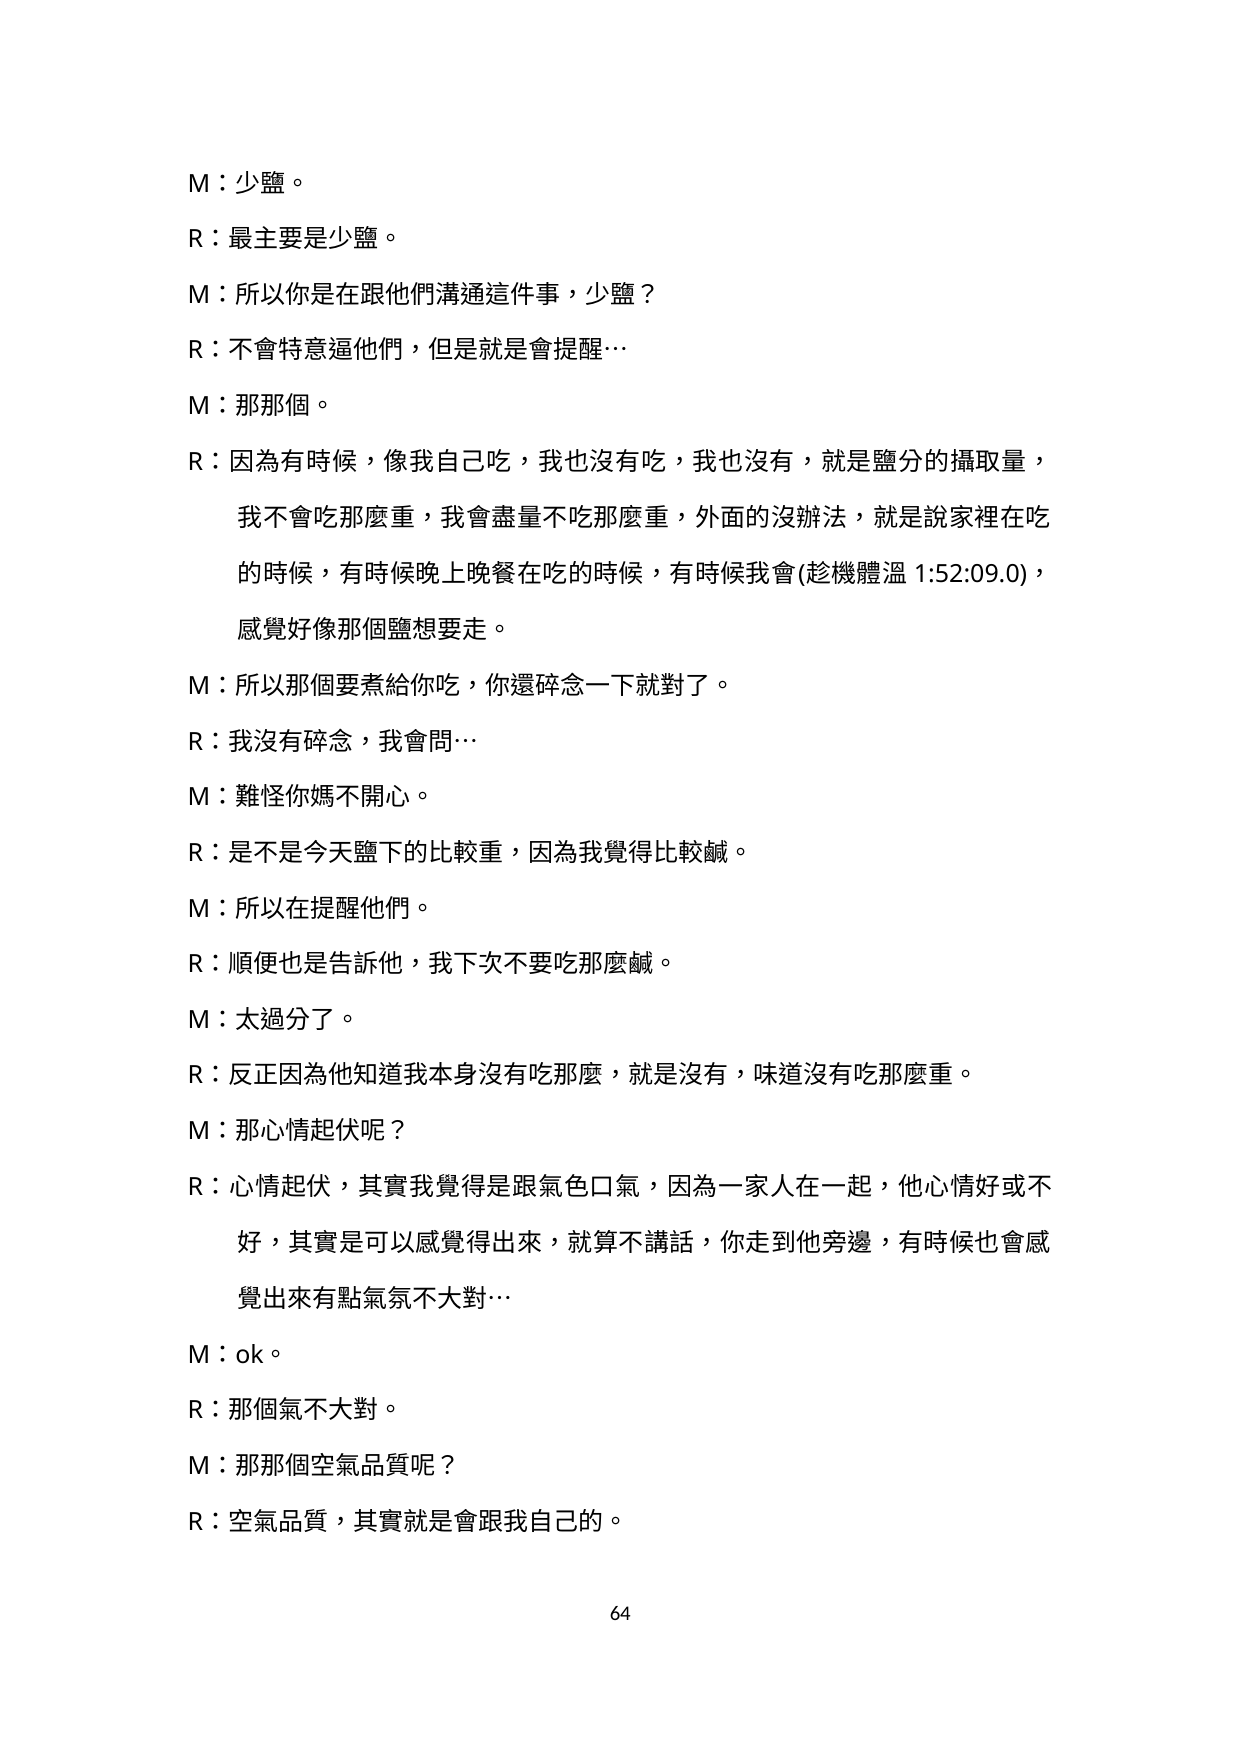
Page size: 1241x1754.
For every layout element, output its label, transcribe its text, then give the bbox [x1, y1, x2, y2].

text R：因為有時候，像我自己吃，我也沒有吃，我也沒有，就是鹽分的攝取量，我不會吃那麼重，我會盡量不吃那麼重，外面的沒辦法，就是說家裡在吃的時候，有時候晚上晚餐在吃的時候，有時候我會(趁機體溫 1:52:09.0)，感覺好像那個鹽想要走。 [187, 441, 1053, 647]
text R：不會特意逼他們，但是就是會提醒… [187, 329, 1053, 367]
text M：那心情起伏呢？ [187, 1110, 1053, 1147]
text M：所以在提醒他們。 [187, 887, 1053, 925]
text M：少鹽。 [187, 162, 1053, 200]
text M：難怪你媽不開心。 [187, 776, 1053, 814]
text R：順便也是告訴他，我下次不要吃那麼鹹。 [187, 943, 1053, 981]
text M：所以你是在跟他們溝通這件事，少鹽？ [187, 274, 1053, 311]
text R：最主要是少鹽。 [187, 218, 1053, 256]
text R：是不是今天鹽下的比較重，因為我覺得比較鹹。 [187, 832, 1053, 869]
text M：那那個空氣品質呢？ [187, 1445, 1053, 1482]
text R：那個氣不大對。 [187, 1389, 1053, 1427]
text R：空氣品質，其實就是會跟我自己的。 [187, 1501, 1053, 1538]
text M：那那個。 [187, 385, 1053, 422]
text M：所以那個要煮給你吃，你還碎念一下就對了。 [187, 665, 1053, 702]
text R：心情起伏，其實我覺得是跟氣色口氣，因為一家人在一起，他心情好或不好，其實是可以感覺得出來，就算不講話，你走到他旁邊，有時候也會感覺出來有點氣氛不大對… [187, 1166, 1053, 1316]
text R：我沒有碎念，我會問… [187, 721, 1053, 758]
text M：ok。 [187, 1334, 1053, 1371]
text M：太過分了。 [187, 999, 1053, 1036]
text R：反正因為他知道我本身沒有吃那麼，就是沒有，味道沒有吃那麼重。 [187, 1054, 1053, 1092]
